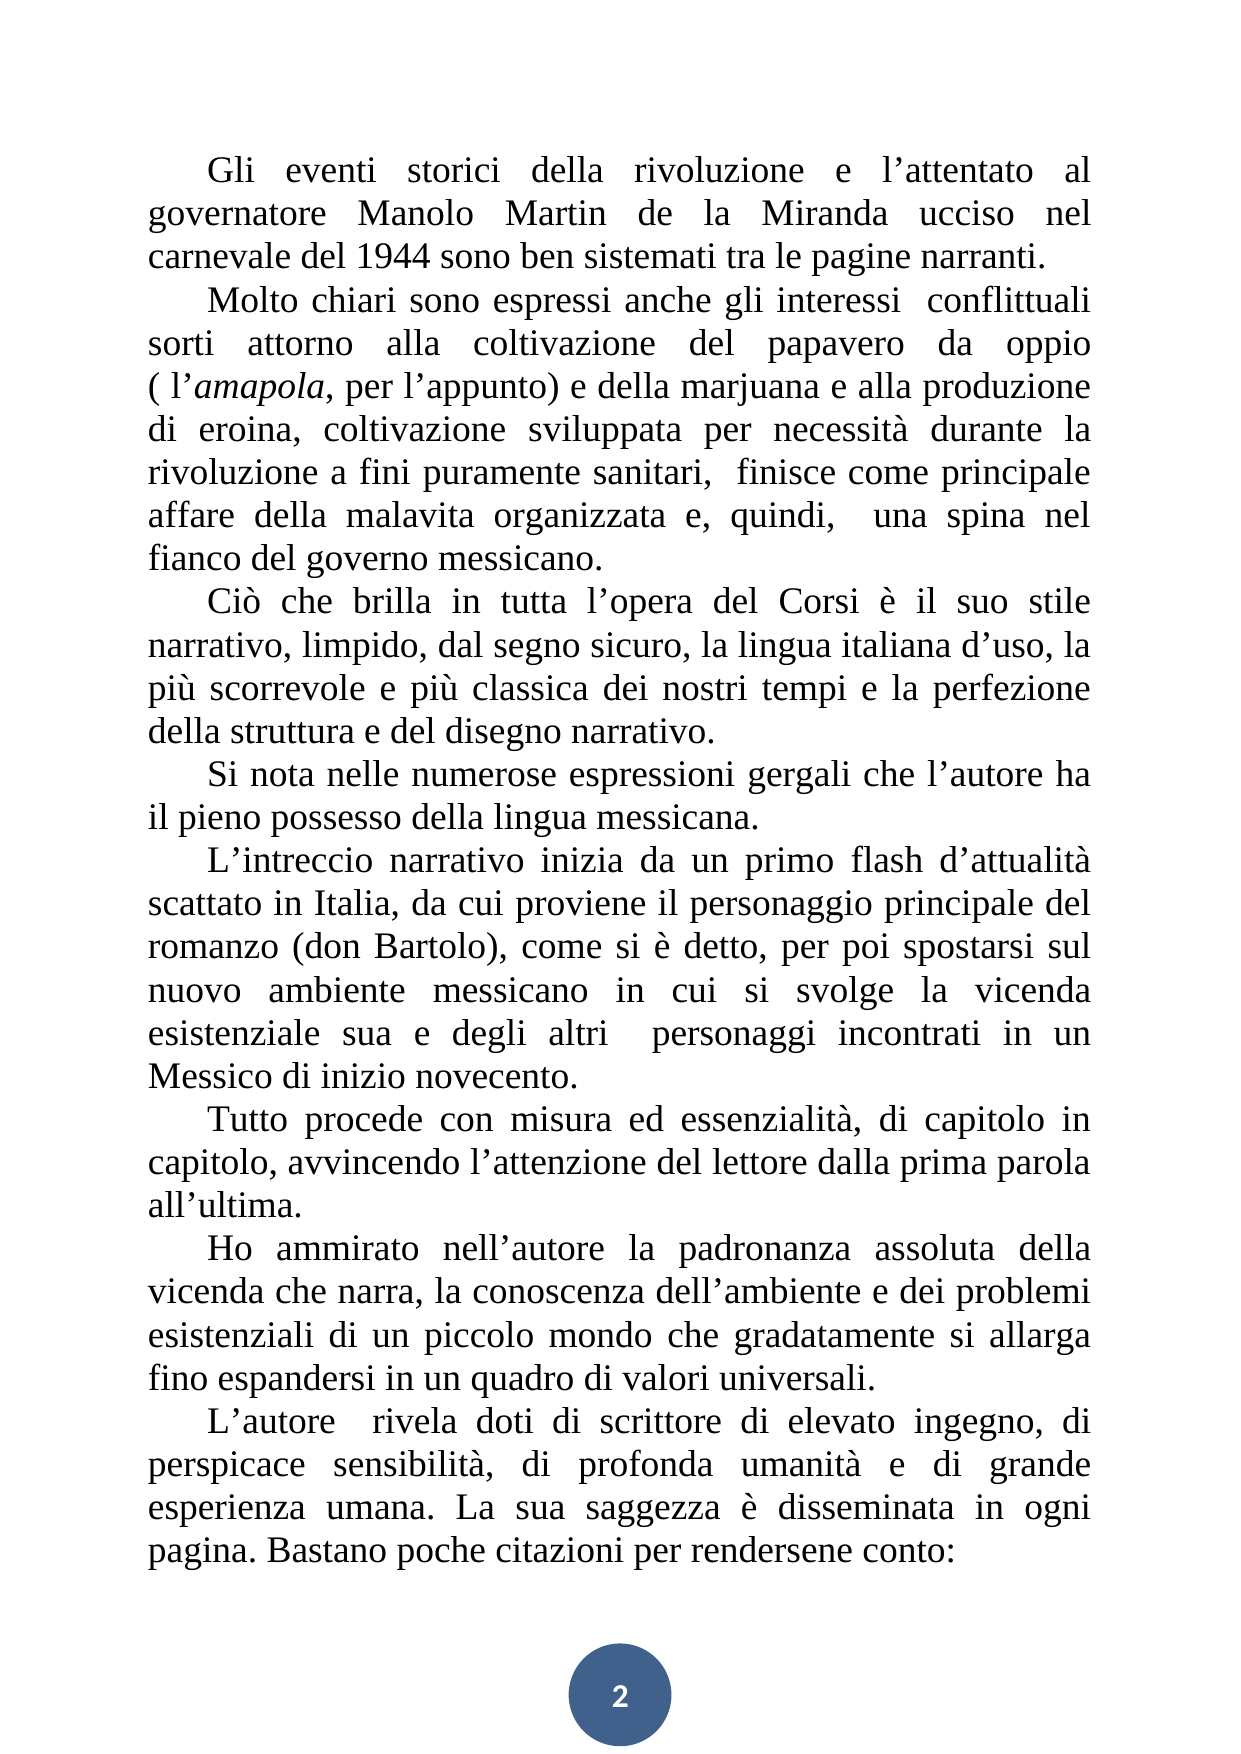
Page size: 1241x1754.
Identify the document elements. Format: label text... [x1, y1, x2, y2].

text Tutto procede con misura ed essenzialità, di capitolo in capitolo, avvincendo l’attenzione del lettore dalla prima parola all’ultima. [148, 1096, 1092, 1226]
text L’intreccio narrativo inizia da un primo flash d’attualità scattato in Italia, da cui proviene il personaggio principale del romanzo (don Bartolo), come si è detto, per poi spostarsi sul nuovo ambiente messicano in cui si svolge la vicenda esistenziale sua e degli altri personaggi incontrati in un Messico di inizio novecento. [148, 838, 1092, 1096]
text Ciò che brilla in tutta l’opera del Corsi è il suo stile narrativo, limpido, dal segno sicuro, la lingua italiana d’uso, la più scorrevole e più classica dei nostri tempi e la perfezione della struttura e del disegno narrativo. [148, 579, 1092, 751]
text L’autore rivela doti di scrittore di elevato ingegno, di perspicace sensibilità, di profonda umanità e di grande esperienza umana. La sua saggezza è disseminata in ogni pagina. Bastano poche citazioni per rendersene conto: [148, 1398, 1092, 1571]
text Molto chiari sono espressi anche gli interessi conflittuali sorti attorno alla coltivazione del papavero da oppio ( l’amapola, per l’appunto) e della marjuana e alla produzione di eroina, coltivazione sviluppata per necessità durante la rivoluzione a fini puramente sanitari, finisce come principale affare della malavita organizzata e, quindi, una spina nel fianco del governo messicano. [148, 277, 1092, 579]
text Ho ammirato nell’autore la padronanza assoluta della vicenda che narra, la conoscenza dell’ambiente e dei problemi esistenziali di un piccolo mondo che gradatamente si allarga fino espandersi in un quadro di valori universali. [148, 1226, 1092, 1398]
text Gli eventi storici della rivoluzione e l’attentato al governatore Manolo Martin de ucciso nel carnevale del 1944 sono ben sistemati tra le pagine narranti. [148, 148, 1092, 277]
text Si nota nelle numerose espressioni gergali che l’autore ha il pieno possesso della lingua messicana. [148, 751, 1092, 838]
